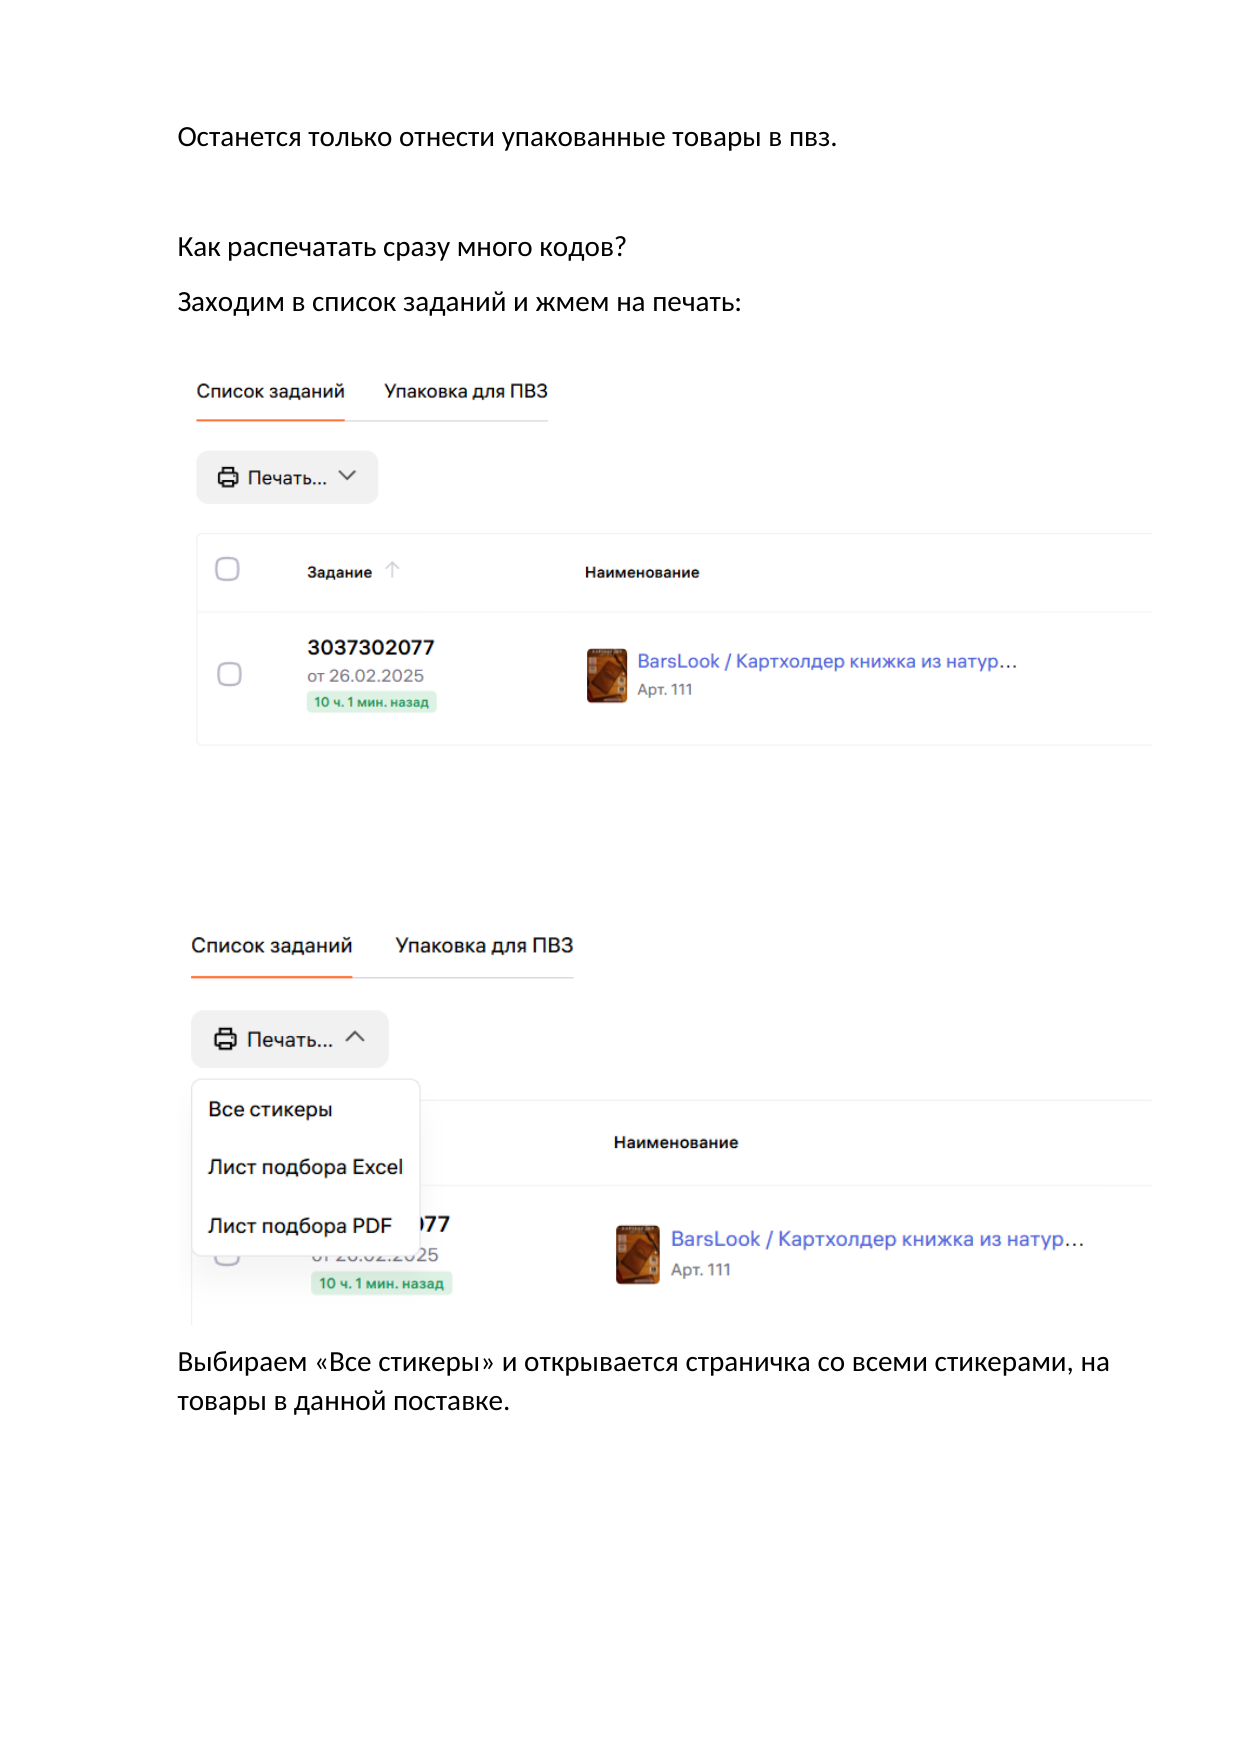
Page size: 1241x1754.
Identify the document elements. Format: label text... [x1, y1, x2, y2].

text Выбираем «Все стикеры» и открывается страничка со всеми стикерами, на товары в данной поставке. [177, 1343, 1152, 1418]
text Заходим в список заданий и жмем на печать: [177, 283, 1152, 319]
text Останется только отнести упакованные товары в пвз. [177, 118, 1152, 154]
picture [177, 338, 1152, 775]
picture [177, 903, 1152, 1325]
text Как распечатать сразу много кодов? [177, 228, 1152, 264]
